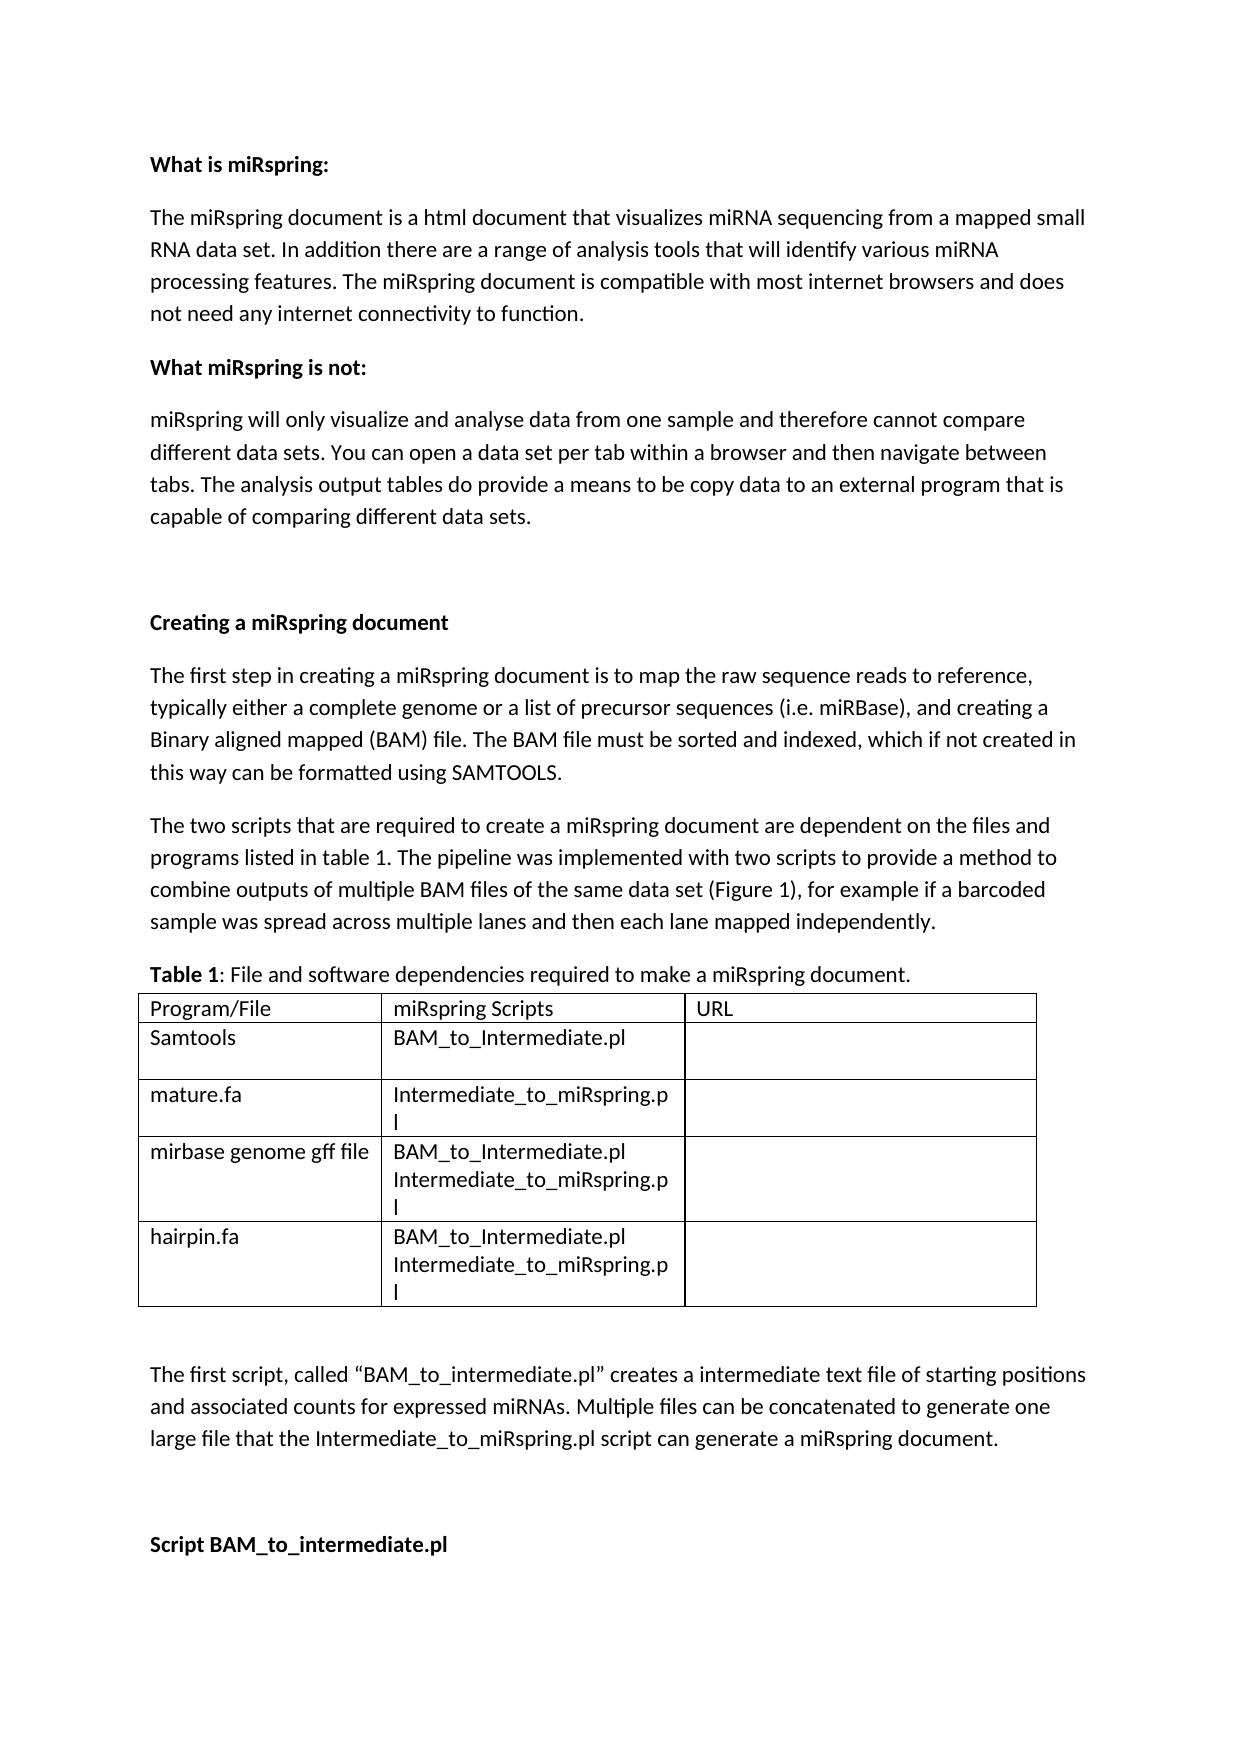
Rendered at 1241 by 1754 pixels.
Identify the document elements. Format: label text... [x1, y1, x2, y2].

text Table 1: File and software dependencies required to make a miRspring document. [150, 960, 1090, 988]
table_header URL [686, 994, 1036, 1022]
table_cell Intermediate_to_miRspring.pl [382, 1080, 684, 1136]
table_cell BAM_to_Intermediate.pl Intermediate_to_miRspring.pl [382, 1222, 684, 1306]
table_cell [686, 1137, 1036, 1221]
text The miRspring document is a html document that visualizes miRNA sequencing from a mapped small RNA data set. In addition there are a range of analysis tools that will identify various miRNA processing features. The miRspring document is compatible with most internet browsers and does not need any internet connectivity to function. [150, 203, 1090, 328]
text Script BAM_to_intermediate.pl [150, 1531, 1090, 1558]
text The first step in creating a miRspring document is to map the raw sequence reads to reference, typically either a complete genome or a list of precursor sequences (i.e. miRBase), and creating a Binary aligned mapped (BAM) file. The BAM file must be sorted and indexed, which if not created in this way can be formatted using SAMTOOLS. [150, 661, 1090, 786]
table_header miRspring Scripts [382, 994, 684, 1022]
table_cell Samtools [139, 1023, 381, 1079]
table_cell hairpin.fa [139, 1222, 381, 1306]
table_cell BAM_to_Intermediate.pl Intermediate_to_miRspring.pl [382, 1137, 684, 1221]
text The first script, called “BAM_to_intermediate.pl” creates a intermediate text file of starting positions and associated counts for expressed miRNAs. Multiple files can be concatenated to generate one large file that the Intermediate_to_miRspring.pl script can generate a miRspring document. [150, 1360, 1090, 1452]
table_cell [686, 1023, 1036, 1079]
text The two scripts that are required to create a miRspring document are dependent on the files and programs listed in table 1. The pipeline was implemented with two scripts to provide a method to combine outputs of multiple BAM files of the same data set (Figure 1), for example if a barcoded sample was spread across multiple lanes and then each lane mapped independently. [150, 811, 1090, 935]
table_cell BAM_to_Intermediate.pl [382, 1023, 684, 1079]
text miRspring will only visualize and analyse data from one sample and therefore cannot compare different data sets. You can open a data set per tab within a browser and then navigate between tabs. The analysis output tables do provide a means to be copy data to an external program that is capable of comparing different data sets. [150, 406, 1090, 530]
table_cell mature.fa [139, 1080, 381, 1136]
text What is miRspring: [150, 150, 1090, 178]
table_cell [686, 1222, 1036, 1306]
text Creating a miRspring document [150, 608, 1090, 636]
text What miRspring is not: [150, 353, 1090, 381]
table_cell [686, 1080, 1036, 1136]
table_header Program/File [139, 994, 381, 1022]
table_cell mirbase genome gff file [139, 1137, 381, 1221]
